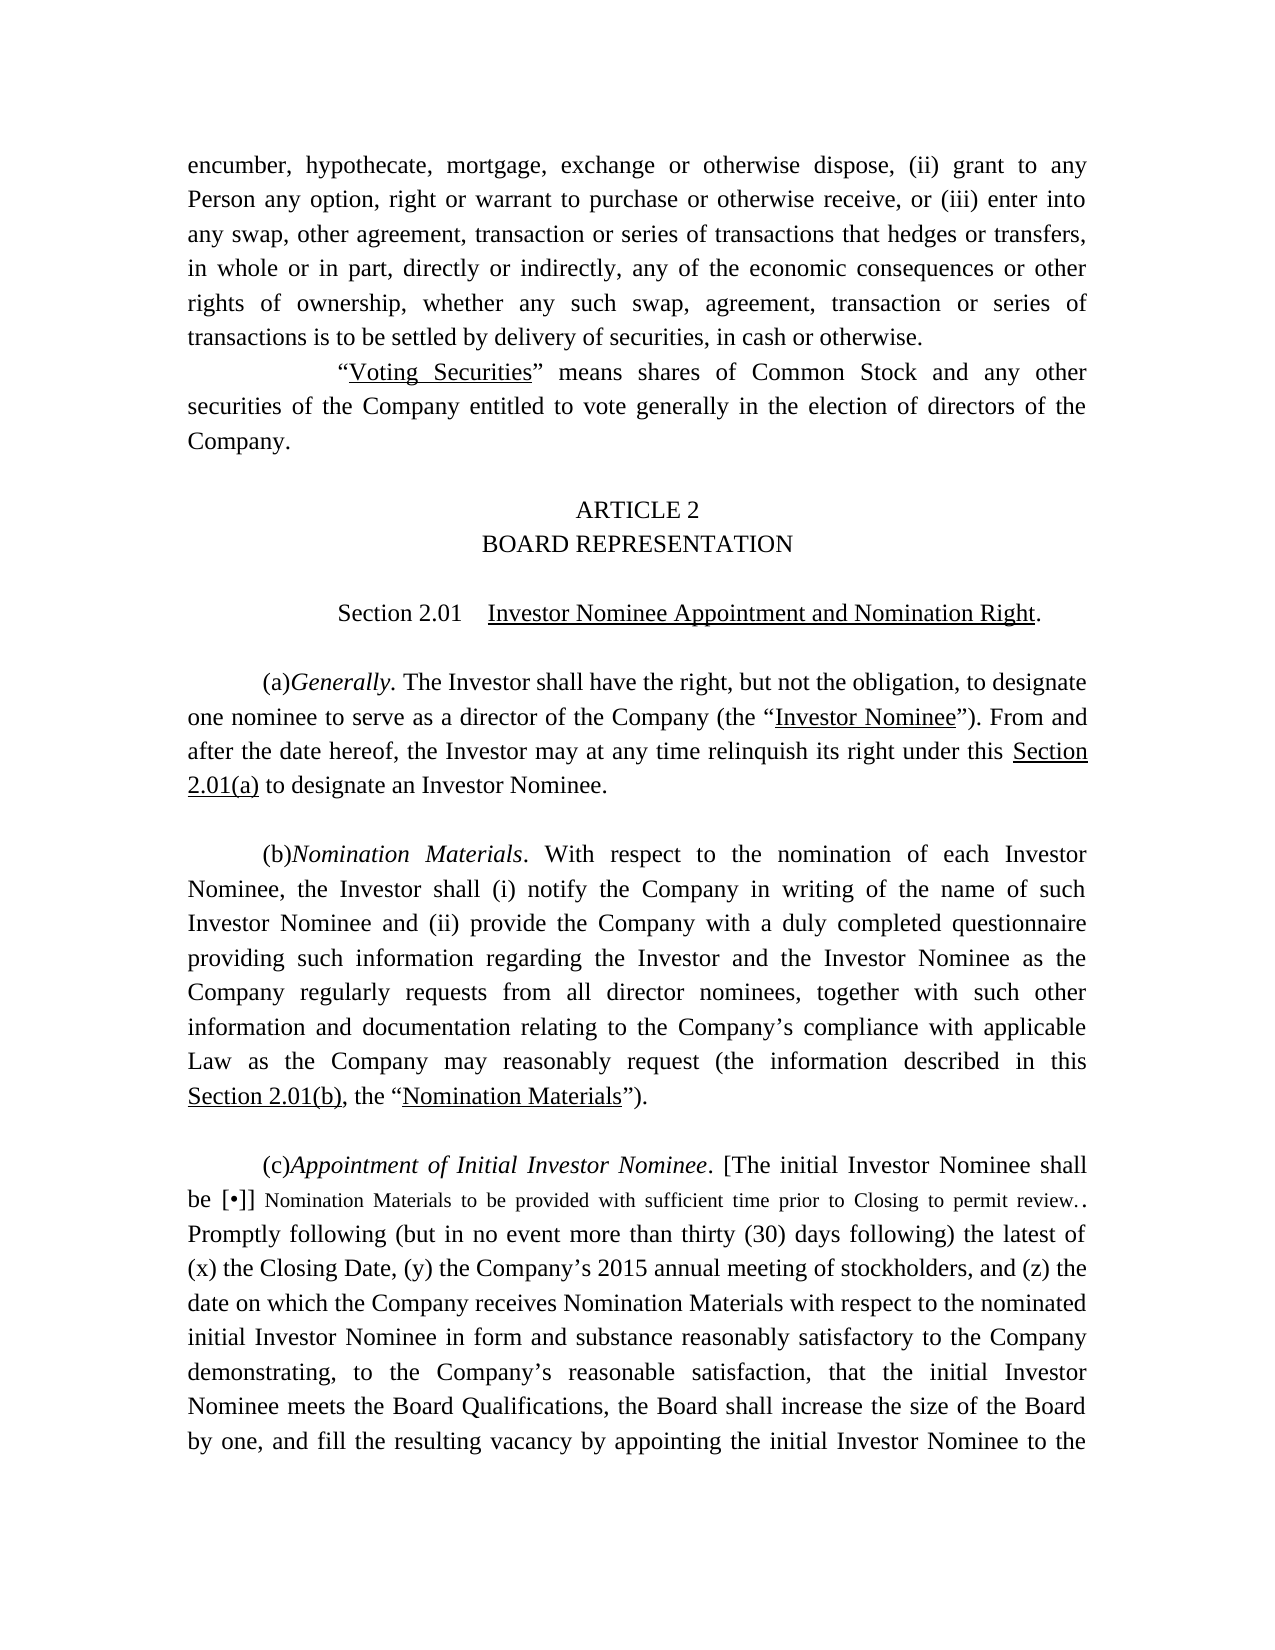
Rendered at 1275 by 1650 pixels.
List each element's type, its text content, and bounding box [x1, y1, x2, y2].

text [187, 150, 1087, 351]
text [187, 1150, 1087, 1454]
text (b)Nomination Materials. With respect to the nomination of each Investor Nominee, the Investor shall (i) notify the Company in writing of the name of such Investor Nominee and (ii) provide the Company with a duly completed questionnaire providing such information regarding the Investor and the Investor Nominee as the Company regularly requests from all director nominees, together with such other information and documentation relating to the Company’s compliance with applicable Law as the Company may reasonably request (the information described in this Section 2.01(b), the “Nomination Materials”). [187, 839, 1087, 1110]
text ARTICLE 2 [187, 495, 1087, 523]
text BOARD REPRESENTATION [187, 529, 1087, 558]
text “Voting Securities” means shares of Common Stock and any other securities of the Company entitled to vote generally in the election of directors of the Company. [187, 357, 1087, 454]
text Section 2.01 Investor Nominee Appointment and Nomination Right. [187, 598, 1087, 627]
text (a)Generally. The Investor shall have the right, but not the obligation, to designate one nominee to serve as a director of the Company (the “Investor Nominee”). From and after the date hereof, the Investor may at any time relinquish its right under this Section 2.01(a) to designate an Investor Nominee. [187, 667, 1087, 799]
